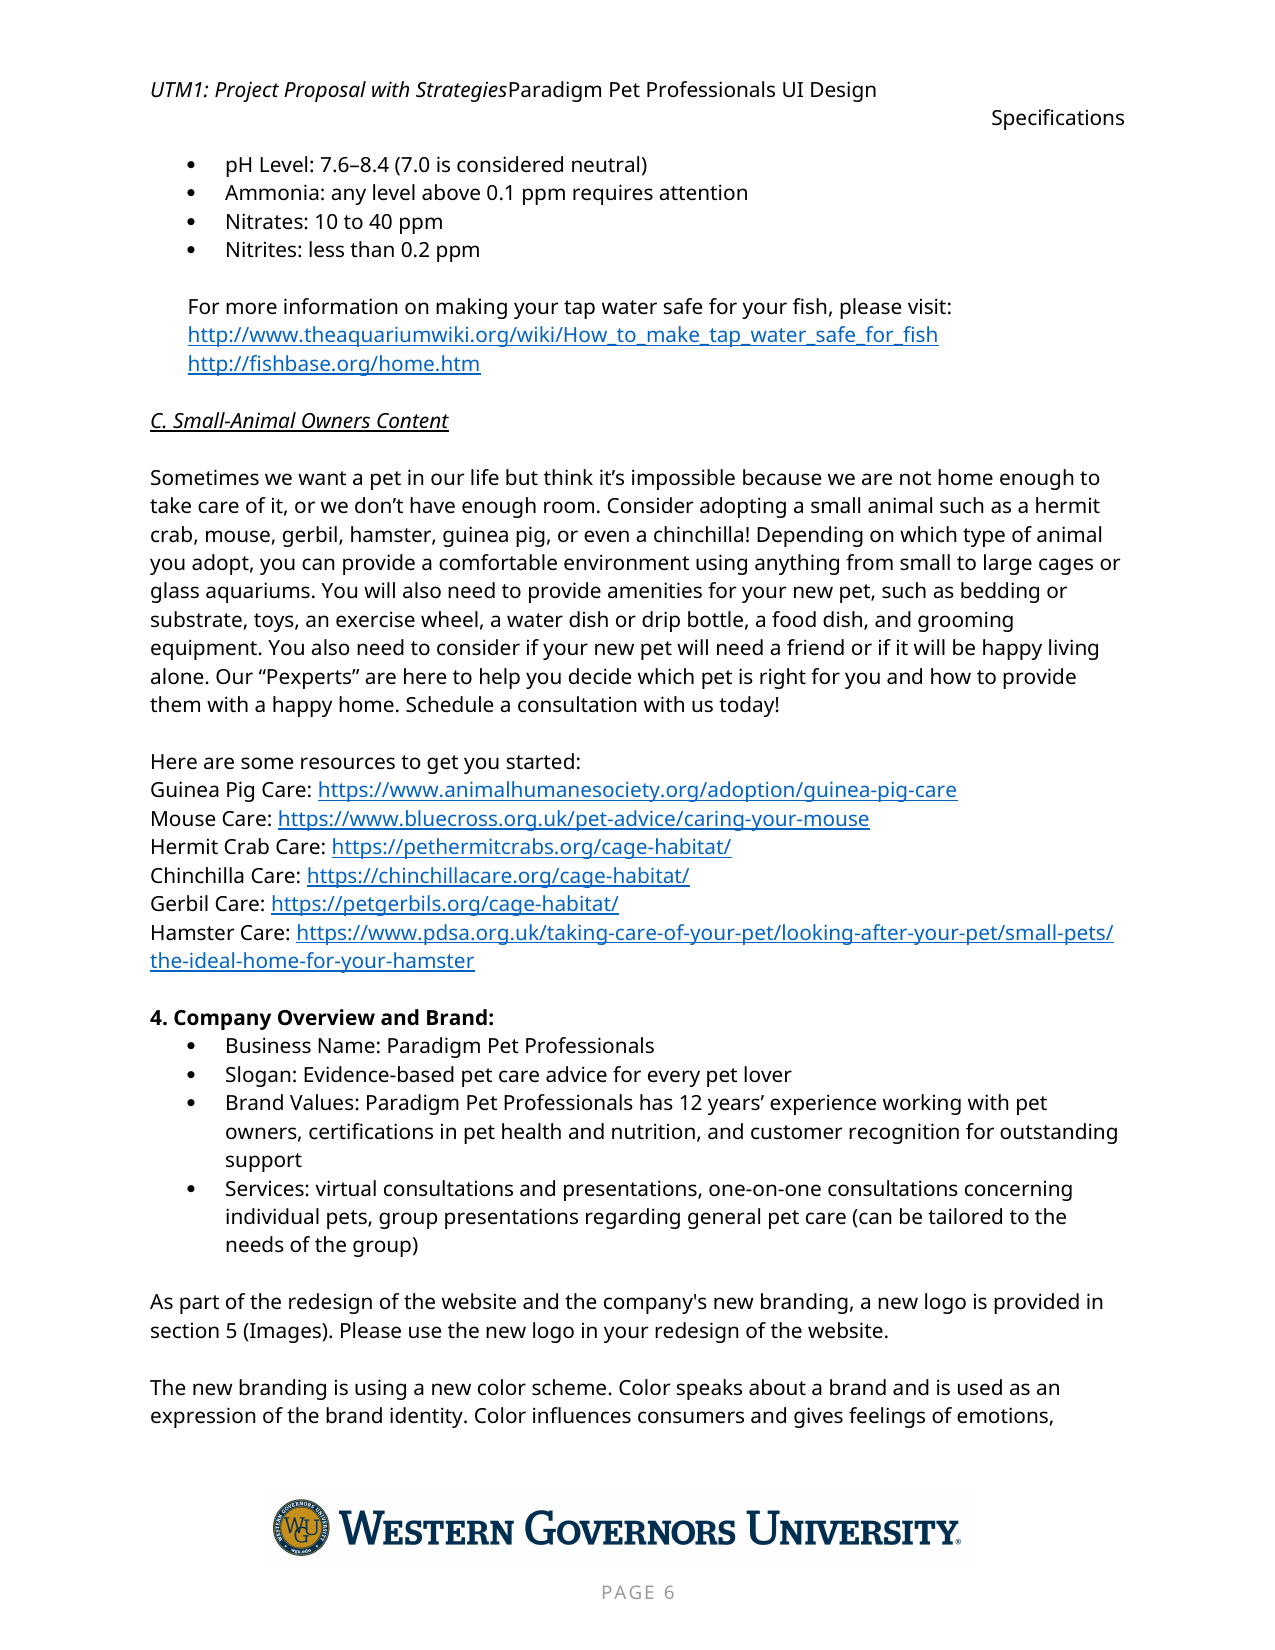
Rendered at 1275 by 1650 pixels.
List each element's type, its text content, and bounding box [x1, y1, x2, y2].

list Ammonia: any level above 0.1 ppm requires attention [187, 178, 1125, 207]
list Brand Values: Paradigm Pet Professionals has 12 years’ experience working with pet owners, certifications in pet health and nutrition, and customer recognition for outstanding support [187, 1088, 1125, 1174]
text Hermit Crab Care: https://pethermitcrabs.org/cage-habitat/ [150, 832, 1125, 861]
text C. Small-Animal Owners Content [150, 406, 1125, 434]
list Services: virtual consultations and presentations, one-on-one consultations concerning individual pets, group presentations regarding general pet care (can be tailored to the needs of the group) [187, 1174, 1125, 1259]
text Chinchilla Care: https://chinchillacare.org/cage-habitat/ [150, 861, 1125, 889]
picture [263, 1488, 974, 1567]
text Mouse Care: https://www.bluecross.org.uk/pet-advice/caring-your-mouse [150, 804, 1125, 832]
list Nitrates: 10 to 40 ppm [187, 207, 1125, 235]
list Business Name: Paradigm Pet Professionals [187, 1032, 1125, 1060]
text Sometimes we want a pet in our life but think it’s impossible because we are not home enough to take care of it, or we don’t have enough room. Consider adopting a small animal such as a hermit crab, mouse, gerbil, hamster, guinea pig, or even a chinchilla! Depending on which type of animal you adopt, you can provide a comfortable environment using anything from small to large cages or glass aquariums. You will also need to provide amenities for your new pet, such as bedding or substrate, toys, an exercise wheel, a water dish or drip bottle, a food dish, and grooming equipment. You also need to consider if your new pet will need a friend or if it will be happy living alone. Our “Pexperts” are here to help you decide which pet is right for you and how to provide them with a happy home. Schedule a consultation with us today! [150, 463, 1125, 719]
text http://www.theaquariumwiki.org/wiki/How_to_make_tap_water_safe_for_fish [187, 321, 1125, 349]
text Gerbil Care: https://petgerbils.org/cage-habitat/ [150, 889, 1125, 918]
text Here are some resources to get you started: [150, 747, 1125, 776]
text Hamster Care: https://www.pdsa.org.uk/taking-care-of-your-pet/looking-after-your-pet/small-pets/the-ideal-home-for-your-hamster [150, 918, 1125, 975]
text For more information on making your tap water safe for your fish, please visit: [187, 292, 1125, 321]
text Guinea Pig Care: https://www.animalhumanesociety.org/adoption/guinea-pig-care [150, 776, 1125, 804]
list pH Level: 7.6–8.4 (7.0 is considered neutral) [187, 150, 1125, 178]
text 4. Company Overview and Brand: [150, 1003, 1125, 1032]
text As part of the redesign of the website and the company's new branding, a new logo is provided in section 5 (Images). Please use the new logo in your redesign of the website. [150, 1287, 1125, 1344]
list Nitrites: less than 0.2 ppm [187, 235, 1125, 264]
list Slogan: Evidence-based pet care advice for every pet lover [187, 1060, 1125, 1088]
text http://fishbase.org/home.htm [187, 349, 1125, 377]
